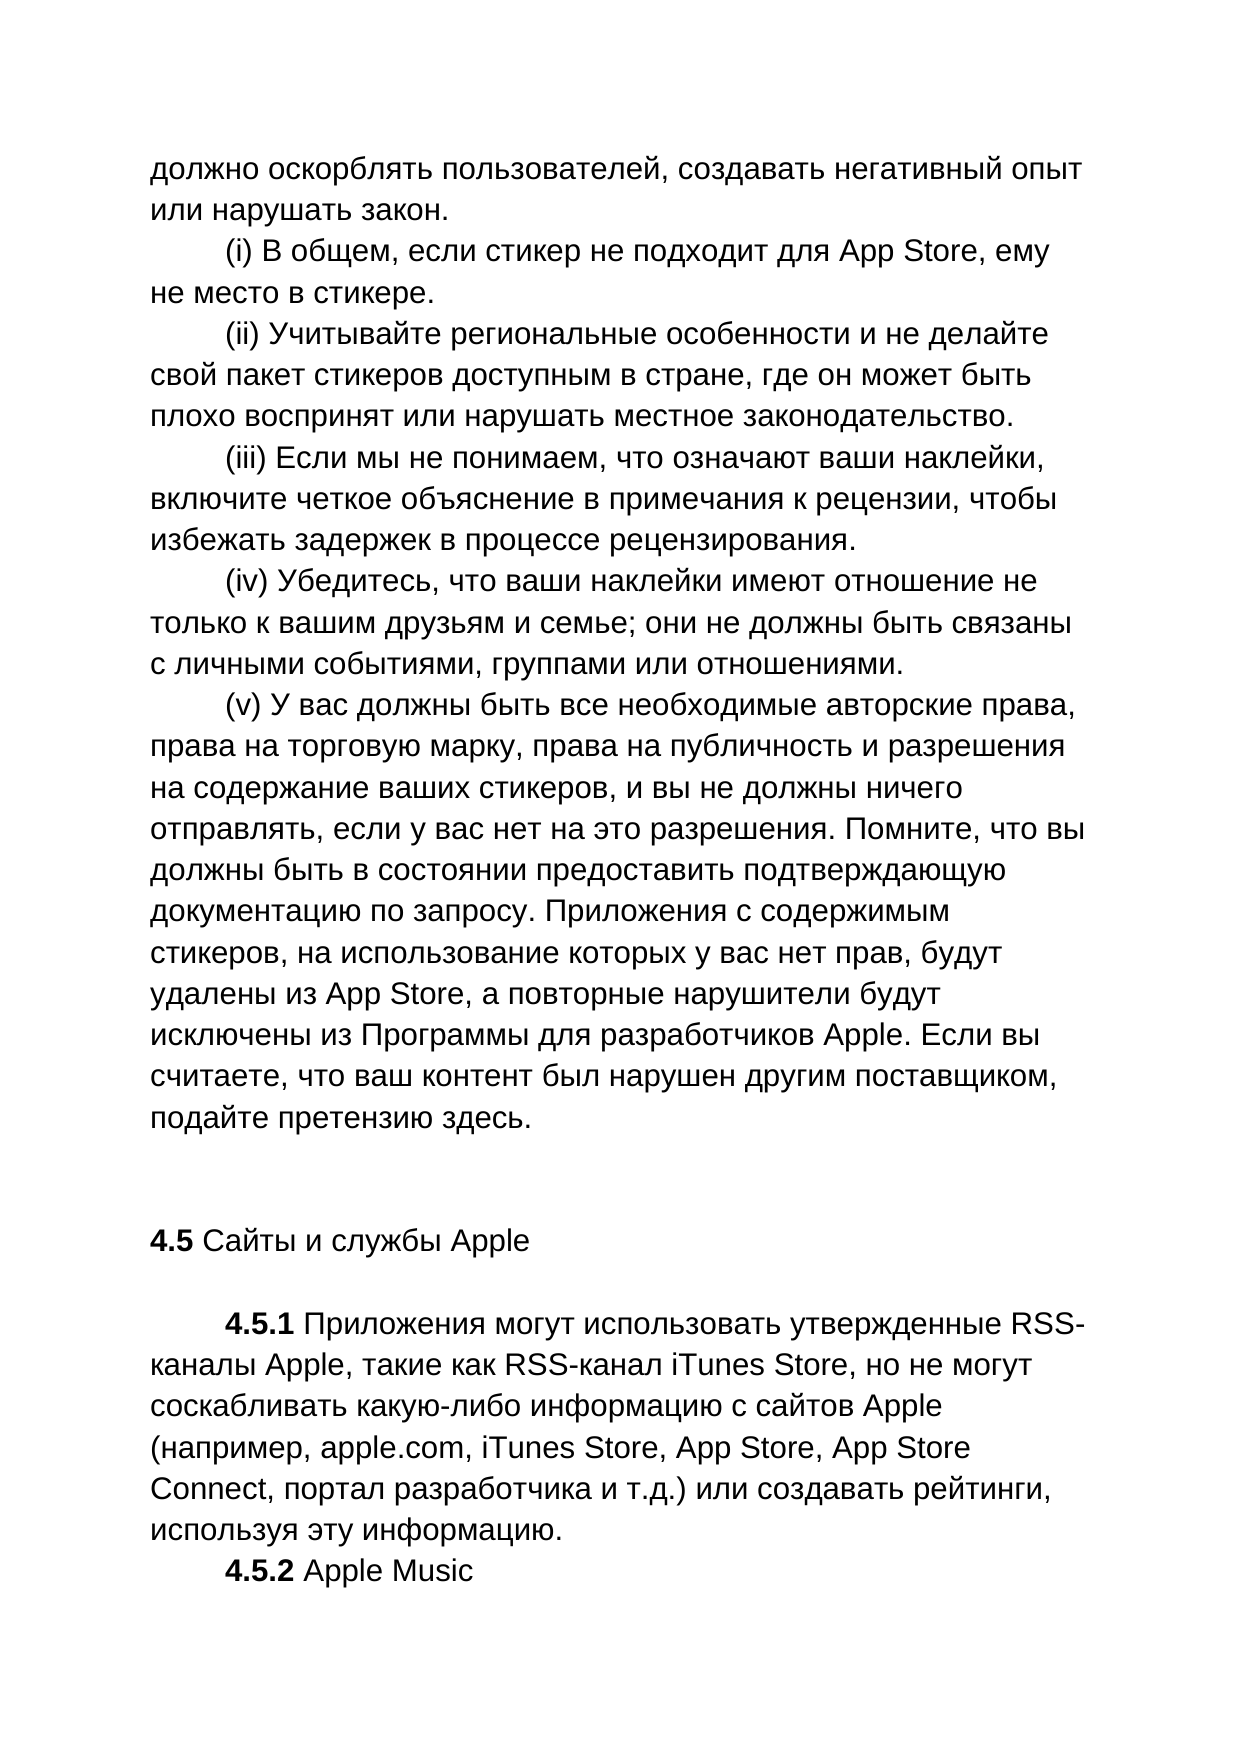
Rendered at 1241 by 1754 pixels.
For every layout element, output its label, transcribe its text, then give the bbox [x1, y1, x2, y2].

text (iv) Убедитесь, что ваши наклейки имеют отношение не только к вашим друзьям и семье; они не должны быть связаны с личными событиями, группами или отношениями. [150, 562, 1090, 681]
text 4.5.1 Приложения могут использовать утвержденные RSS-каналы Apple, такие как RSS-канал iTunes Store, но не могут соскабливать какую-либо информацию с сайтов Apple (например, apple.com, iTunes Store, App Store, App Store Connect, портал разработчика и т.д.) или создавать рейтинги, используя эту информацию. [150, 1305, 1090, 1547]
text (i) В общем, если стикер не подходит для App Store, ему не место в стикере. [150, 232, 1090, 310]
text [150, 150, 1090, 227]
text (v) У вас должны быть все необходимые авторские права, права на торговую марку, права на публичность и разрешения на содержание ваших стикеров, и вы не должны ничего отправлять, если у вас нет на это разрешения. Помните, что вы должны быть в состоянии предоставить подтверждающую документацию по запросу. Приложения с содержимым стикеров, на использование которых у вас нет прав, будут удалены из App Store, а повторные нарушители будут исключены из Программы для разработчиков Apple. Если вы считаете, что ваш контент был нарушен другим поставщиком, подайте претензию здесь. [150, 686, 1090, 1135]
text (ii) Учитывайте региональные особенности и не делайте свой пакет стикеров доступным в стране, где он может быть плохо воспринят или нарушать местное законодательство. [150, 315, 1090, 433]
text (iii) Если мы не понимаем, что означают ваши наклейки, включите четкое объяснение в примечания к рецензии, чтобы избежать задержек в процессе рецензирования. [150, 439, 1090, 557]
text 4.5.2 Apple Music [150, 1552, 1090, 1588]
text 4.5 Сайты и службы Apple [150, 1222, 1090, 1258]
